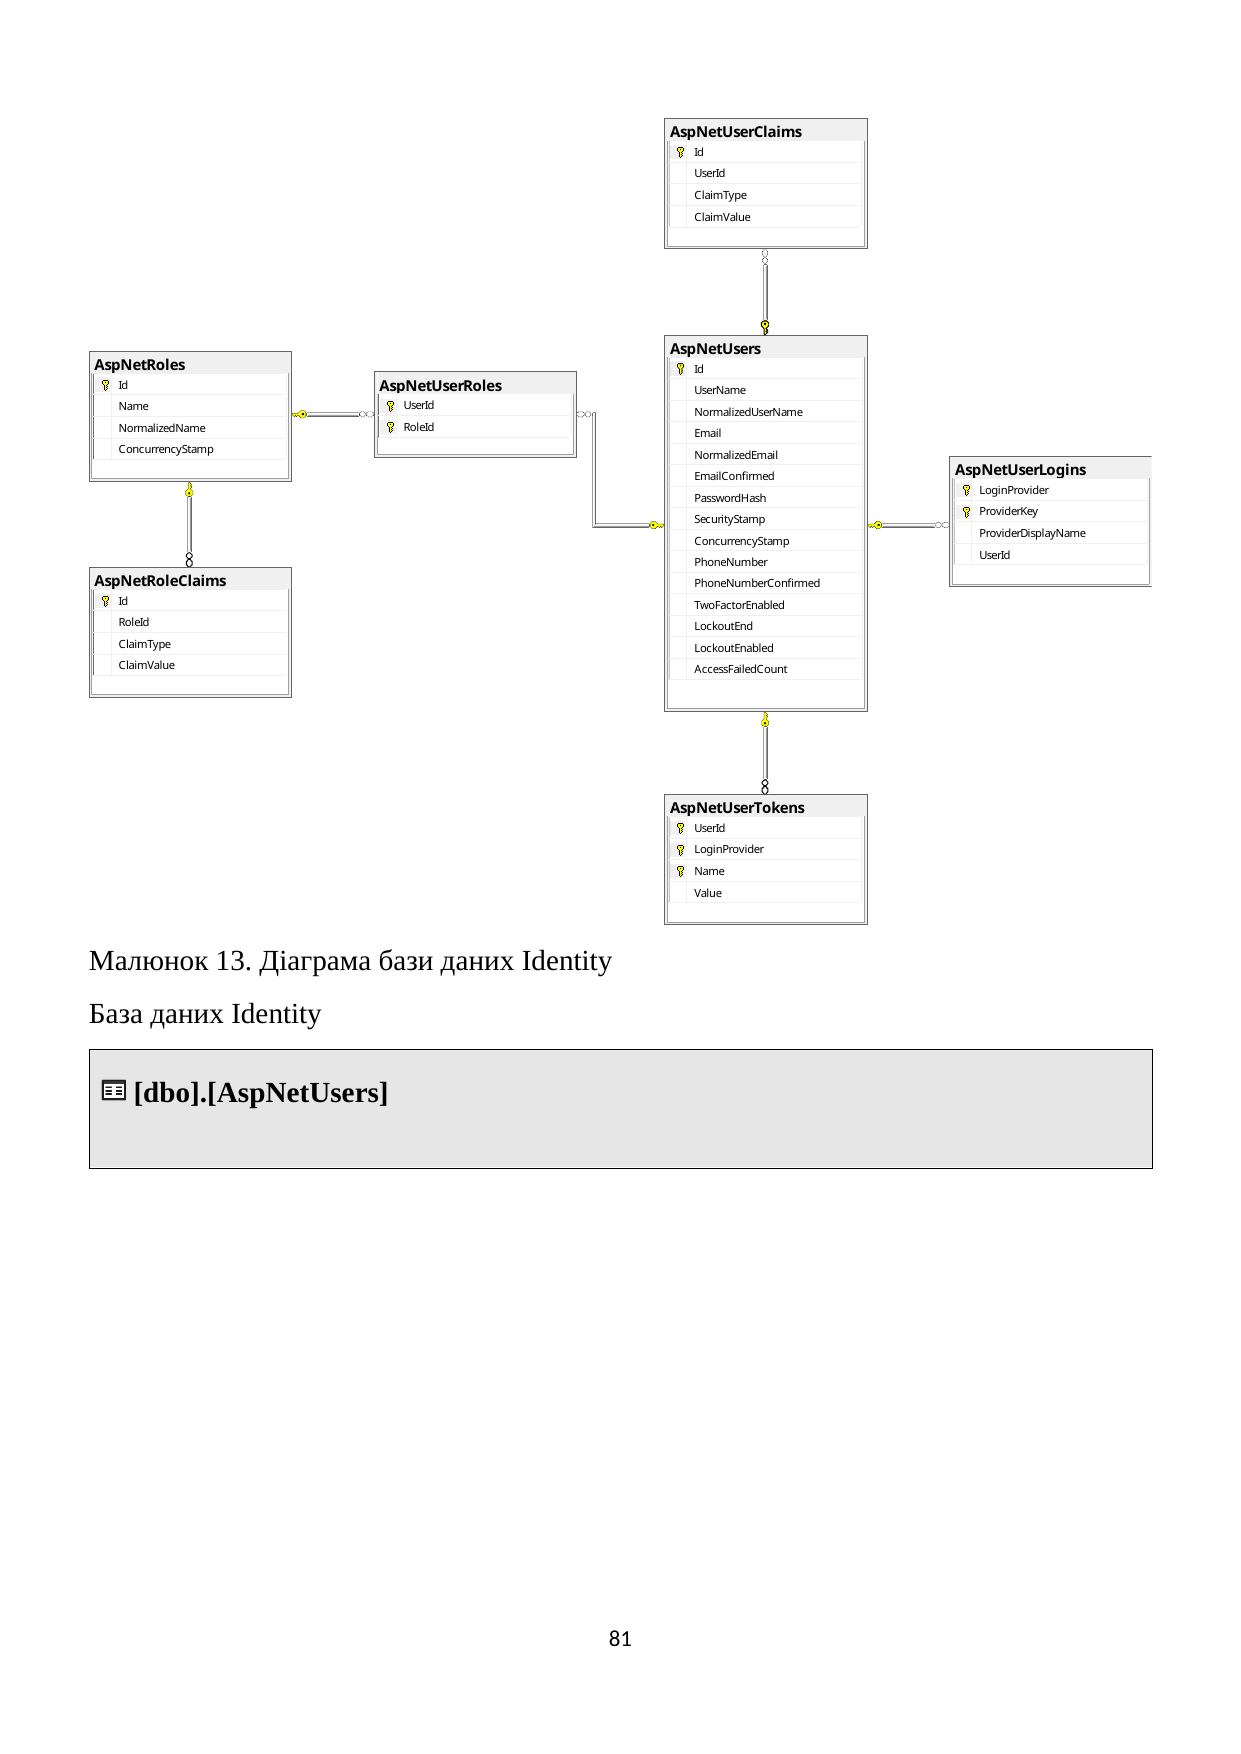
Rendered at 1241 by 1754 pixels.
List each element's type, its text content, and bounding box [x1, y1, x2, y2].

picture [100, 1076, 127, 1103]
text База даних Identity [89, 996, 1152, 1029]
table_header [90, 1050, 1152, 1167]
text Малюнок 13. Діаграма бази даних Identity [89, 943, 1152, 977]
